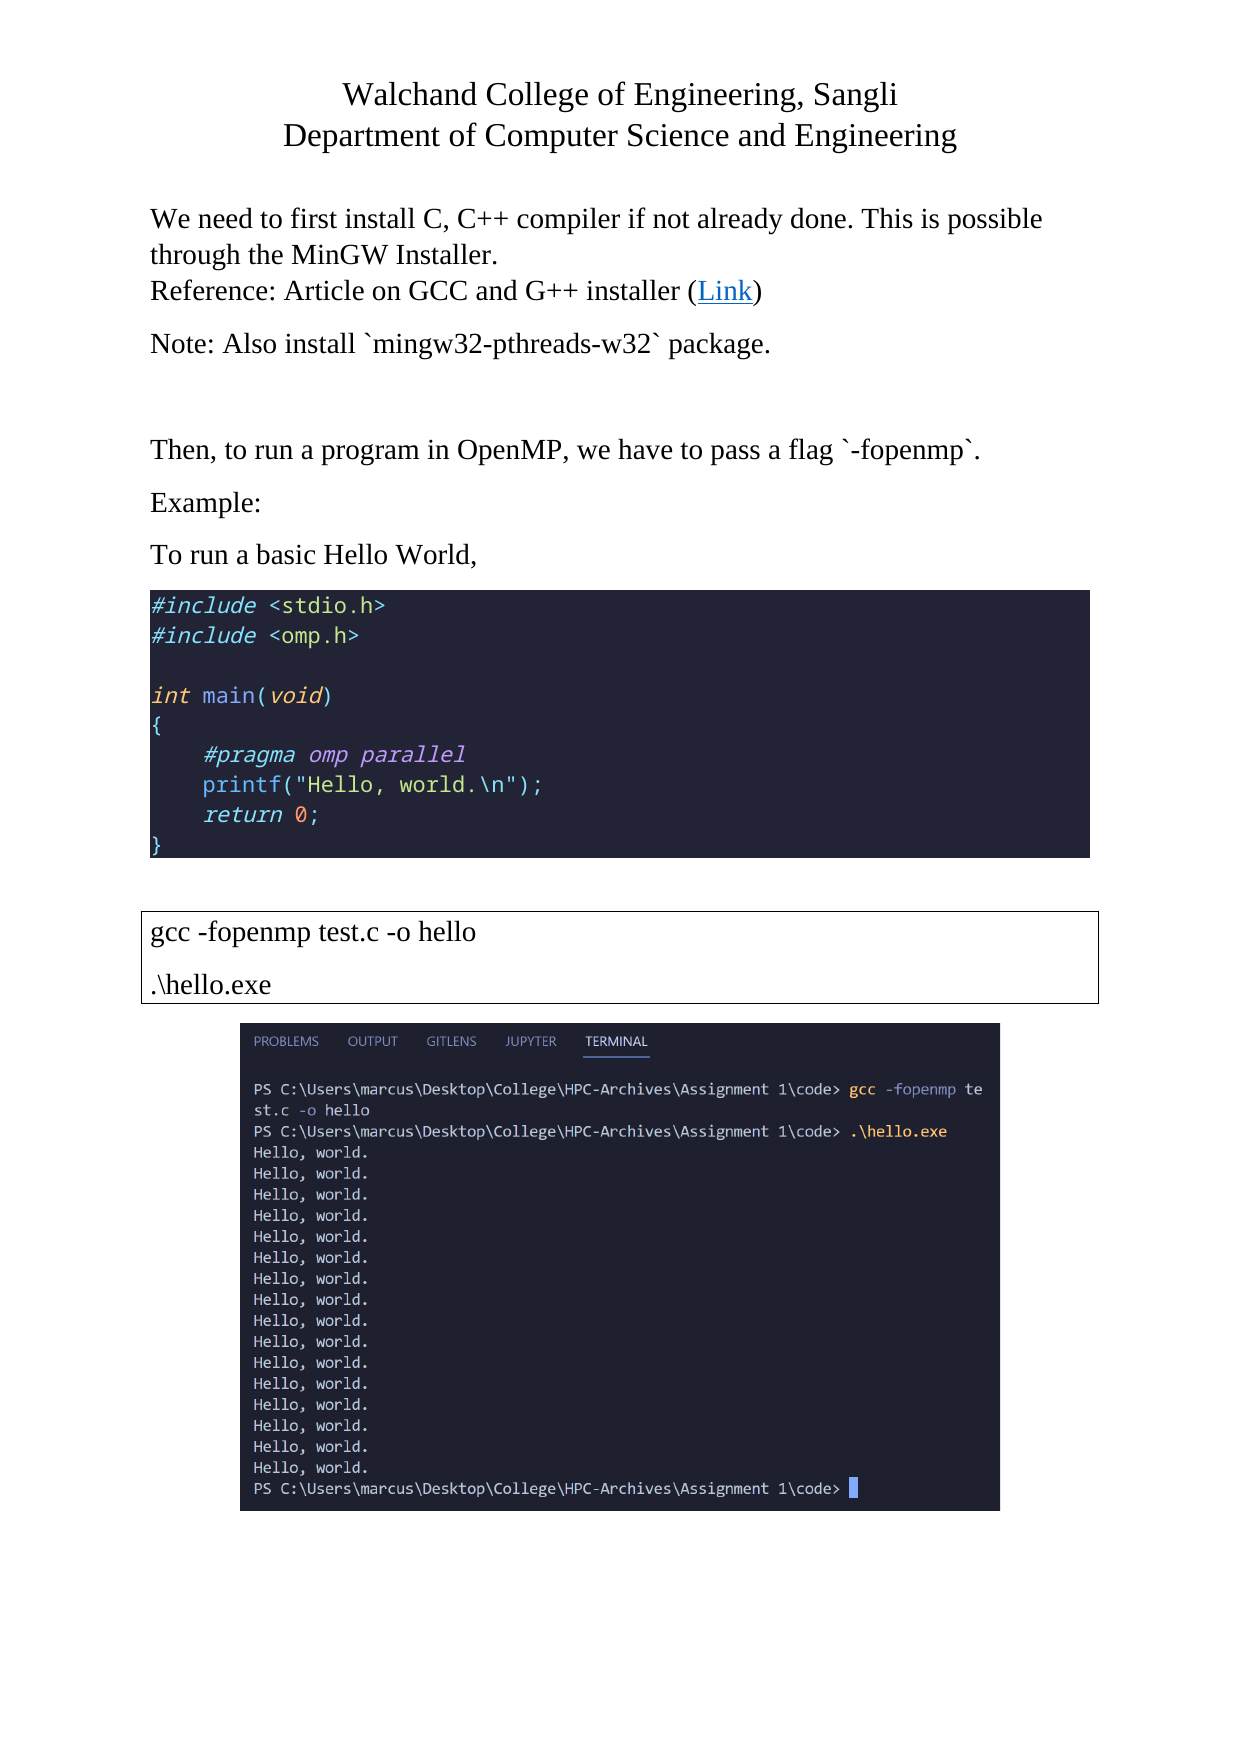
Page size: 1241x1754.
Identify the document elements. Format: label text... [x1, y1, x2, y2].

text printf("Hello, world.\n"); [150, 769, 1090, 799]
text int main(void) [150, 680, 1090, 709]
text return 0; [150, 799, 1090, 829]
text To run a basic Hello World, [150, 537, 1090, 571]
text { [150, 709, 1090, 739]
text Example: [150, 485, 1090, 518]
text gcc -fopenmp test.c -o hello [142, 912, 1098, 948]
text Then, to run a program in OpenMP, we have to pass a flag `-fopenmp`. [150, 432, 1090, 465]
text } [150, 829, 1090, 858]
text #pragma omp parallel [150, 739, 1090, 769]
text Note: Also install `mingw32-pthreads-w32` package. [150, 326, 1090, 360]
text .\hello.exe [142, 964, 1098, 1003]
text #include <stdio.h> [150, 590, 1090, 620]
text #include <omp.h> [150, 620, 1090, 650]
picture [240, 1023, 1001, 1511]
text We need to first install C, C++ compiler if not already done. This is possible through the MinGW Installer. Reference: Article on GCC and G++ installer (Link) [150, 201, 1090, 307]
